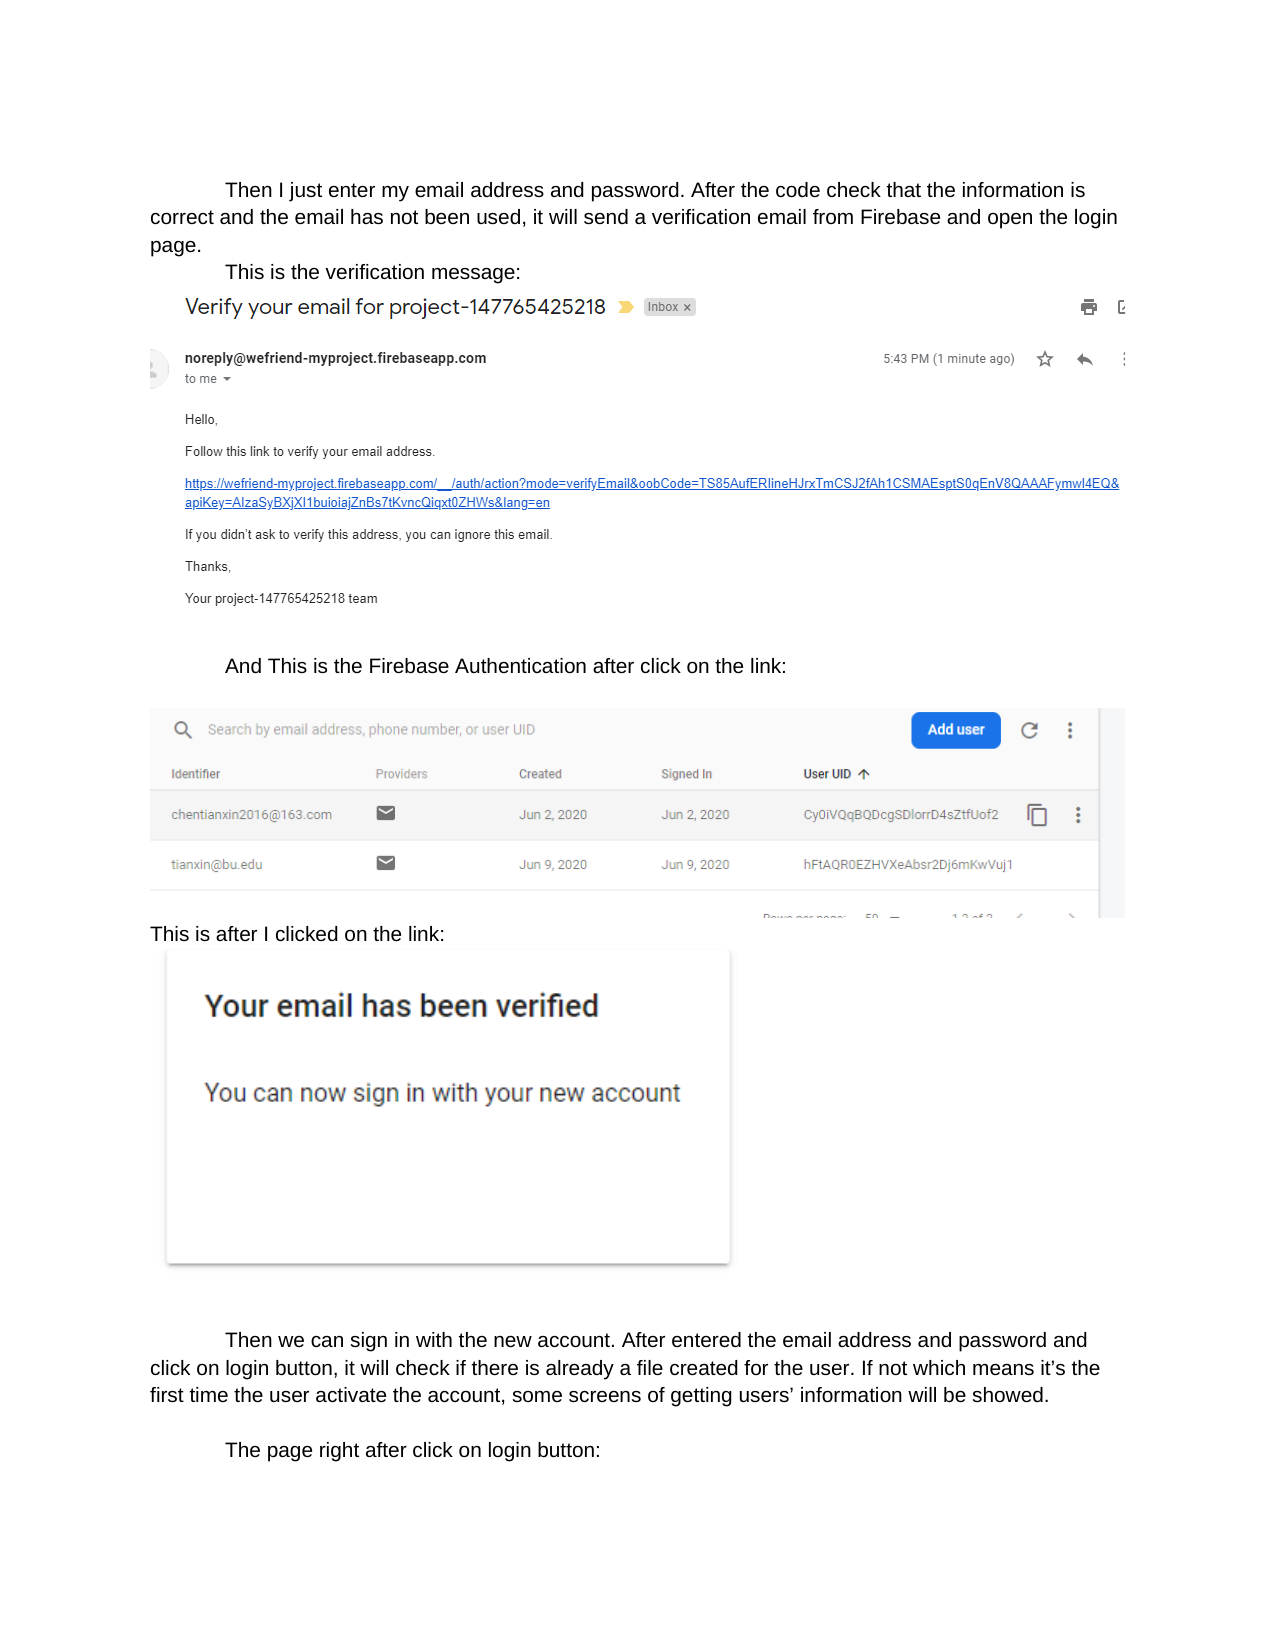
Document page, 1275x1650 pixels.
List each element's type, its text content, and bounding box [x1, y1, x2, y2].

picture [150, 708, 1125, 918]
picture [150, 949, 805, 1325]
picture [150, 287, 1125, 650]
text This is the verification message: [150, 260, 1125, 284]
text And This is the Firebase Authentication after click on the link: [150, 653, 1125, 677]
text Then I just enter my email address and password. After the code check that the information is correct and the email has not been used, it will send a verification email from Firebase and open the login page. [150, 177, 1125, 256]
text The page right after click on login button: [150, 1438, 1125, 1462]
text Then we can sign in with the new account. After entered the email address and password and click on login button, it will check if there is already a file created for the user. If not which means it’s the first time the user activate the account, some screens of getting users’ information will be showed. [150, 1328, 1125, 1407]
text This is after I clicked on the link: [150, 922, 1125, 946]
